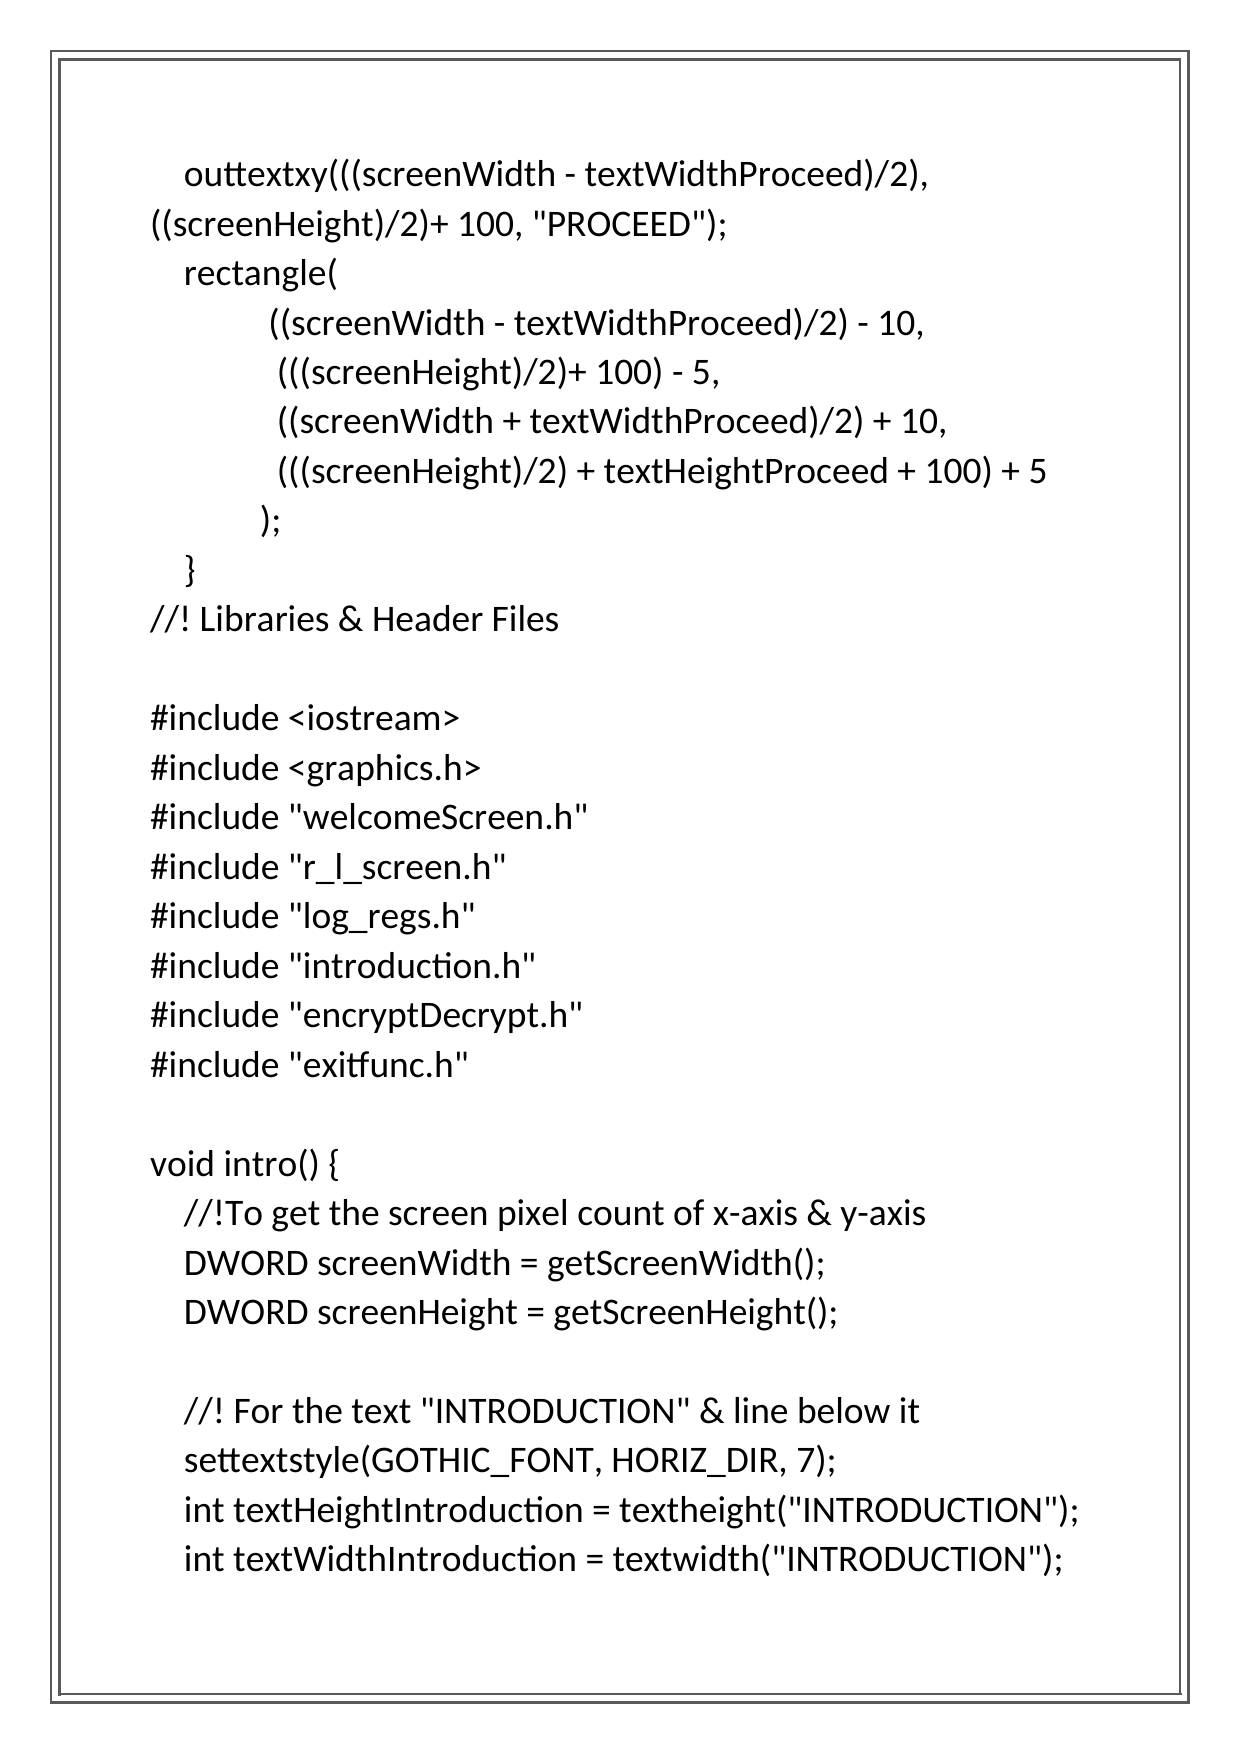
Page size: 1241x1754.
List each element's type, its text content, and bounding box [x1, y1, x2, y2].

text void intro() { [150, 1139, 1090, 1185]
text (((screenHeight)/2)+ 100) - 5, [150, 348, 1090, 394]
text #include <graphics.h> [150, 744, 1090, 789]
text //! Libraries & Header Files [150, 595, 1090, 641]
text //! For the text "INTRODUCTION" & line below it [150, 1387, 1090, 1433]
text #include "exitfunc.h" [150, 1041, 1090, 1086]
text rectangle( [150, 249, 1090, 295]
text //!To get the screen pixel count of x-axis & y-axis [150, 1189, 1090, 1235]
text DWORD screenHeight = getScreenHeight(); [150, 1288, 1090, 1334]
text settextstyle(GOTHIC_FONT, HORIZ_DIR, 7); [150, 1436, 1090, 1482]
text #include "r_l_screen.h" [150, 843, 1090, 888]
text ); [150, 496, 1090, 542]
text #include <iostream> [150, 694, 1090, 740]
text int textWidthIntroduction = textwidth("INTRODUCTION"); [150, 1535, 1090, 1581]
text #include "log_regs.h" [150, 892, 1090, 938]
text #include "welcomeScreen.h" [150, 793, 1090, 839]
text #include "encryptDecrypt.h" [150, 991, 1090, 1037]
text int textHeightIntroduction = textheight("INTRODUCTION"); [150, 1486, 1090, 1532]
text } [150, 546, 1090, 592]
text ((screenWidth - textWidthProceed)/2) - 10, [150, 298, 1090, 344]
text DWORD screenWidth = getScreenWidth(); [150, 1238, 1090, 1284]
text outtextxy(((screenWidth - textWidthProceed)/2), ((screenHeight)/2)+ 100, "PROCEED"); [150, 150, 1090, 245]
text #include "introduction.h" [150, 942, 1090, 987]
text ((screenWidth + textWidthProceed)/2) + 10, [150, 397, 1090, 443]
text (((screenHeight)/2) + textHeightProceed + 100) + 5 [150, 447, 1090, 493]
